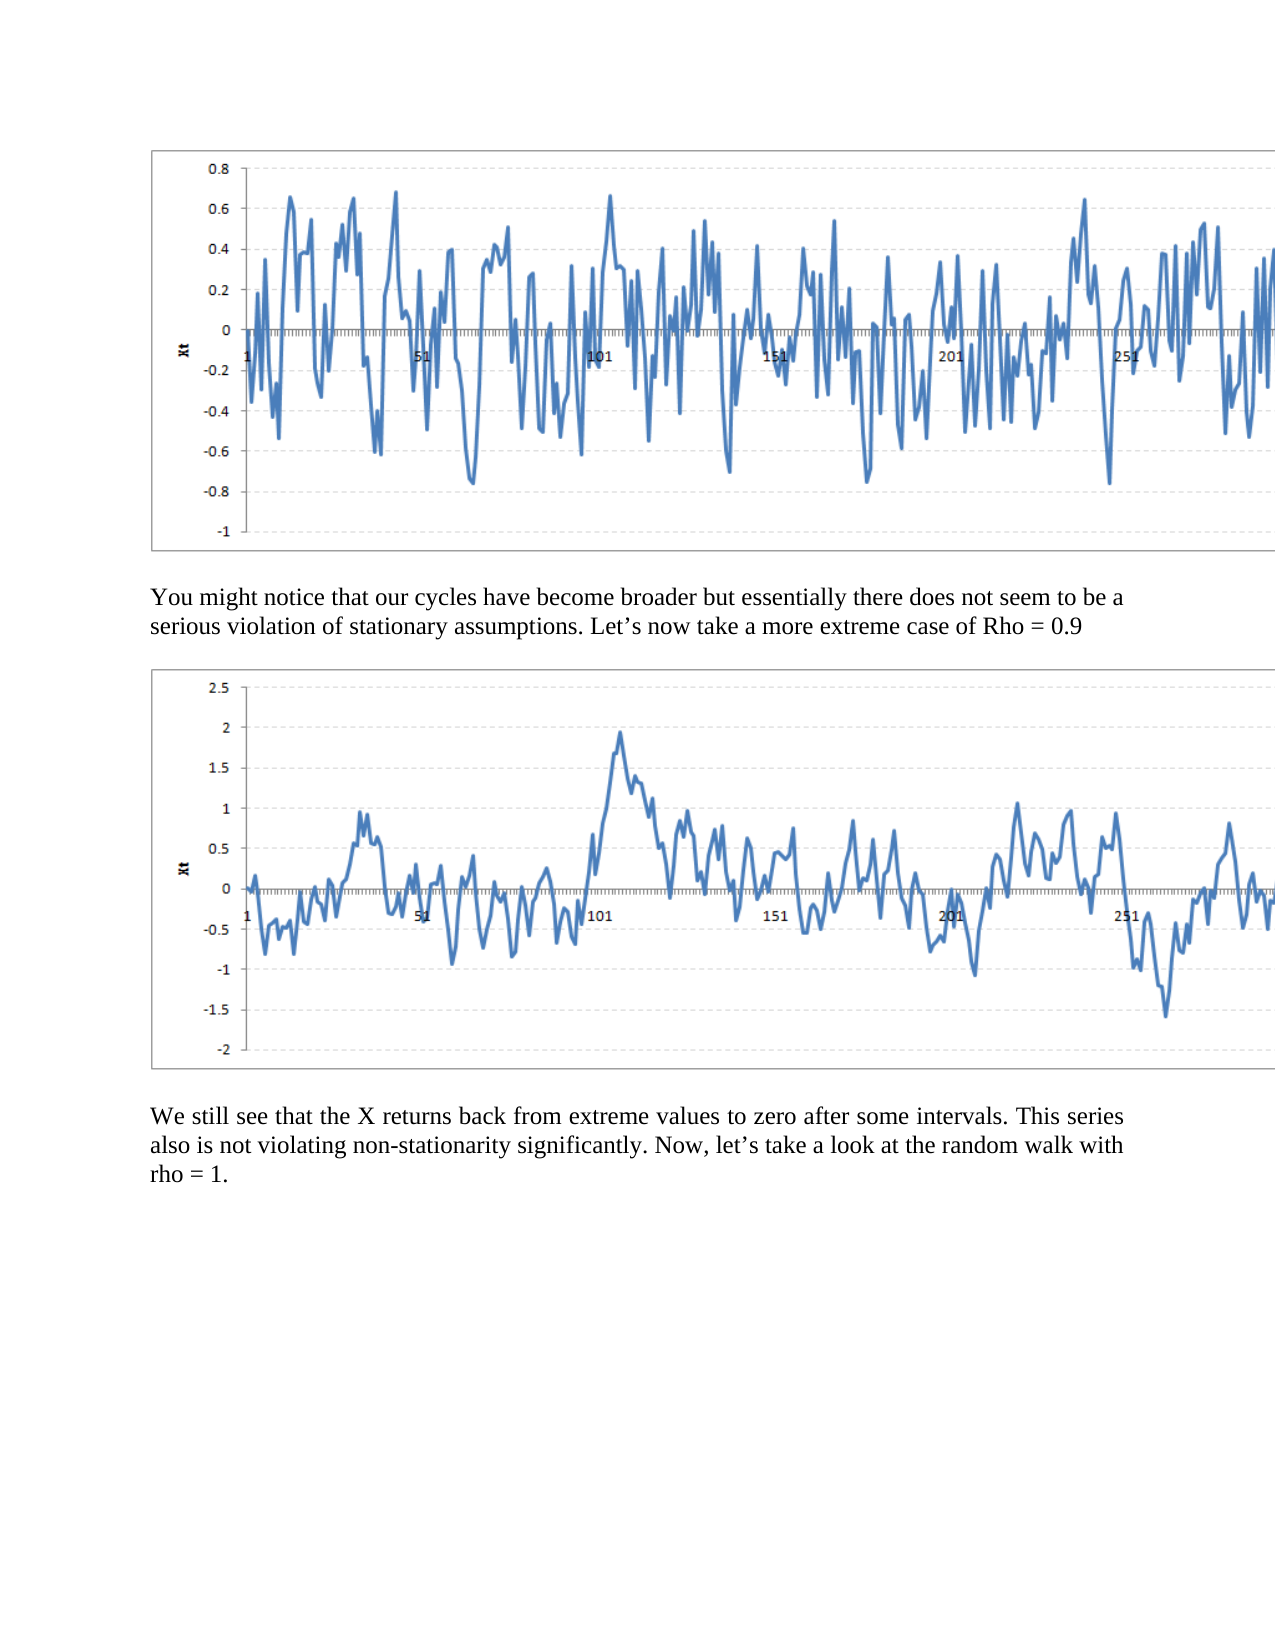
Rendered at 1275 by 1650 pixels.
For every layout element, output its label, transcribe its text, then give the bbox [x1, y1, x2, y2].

text You might notice that our cycles have become broader but essentially there does not seem to be a serious violation of stationary assumptions. Let’s now take a more extreme case of Rho = 0.9 [150, 582, 1125, 640]
picture [150, 150, 1275, 554]
text We still see that the X returns back from extreme values to zero after some intervals. This series also is not violating non-stationarity significantly. Now, let’s take a look at the random walk with rho = 1. [150, 1101, 1125, 1187]
picture [150, 668, 1275, 1072]
